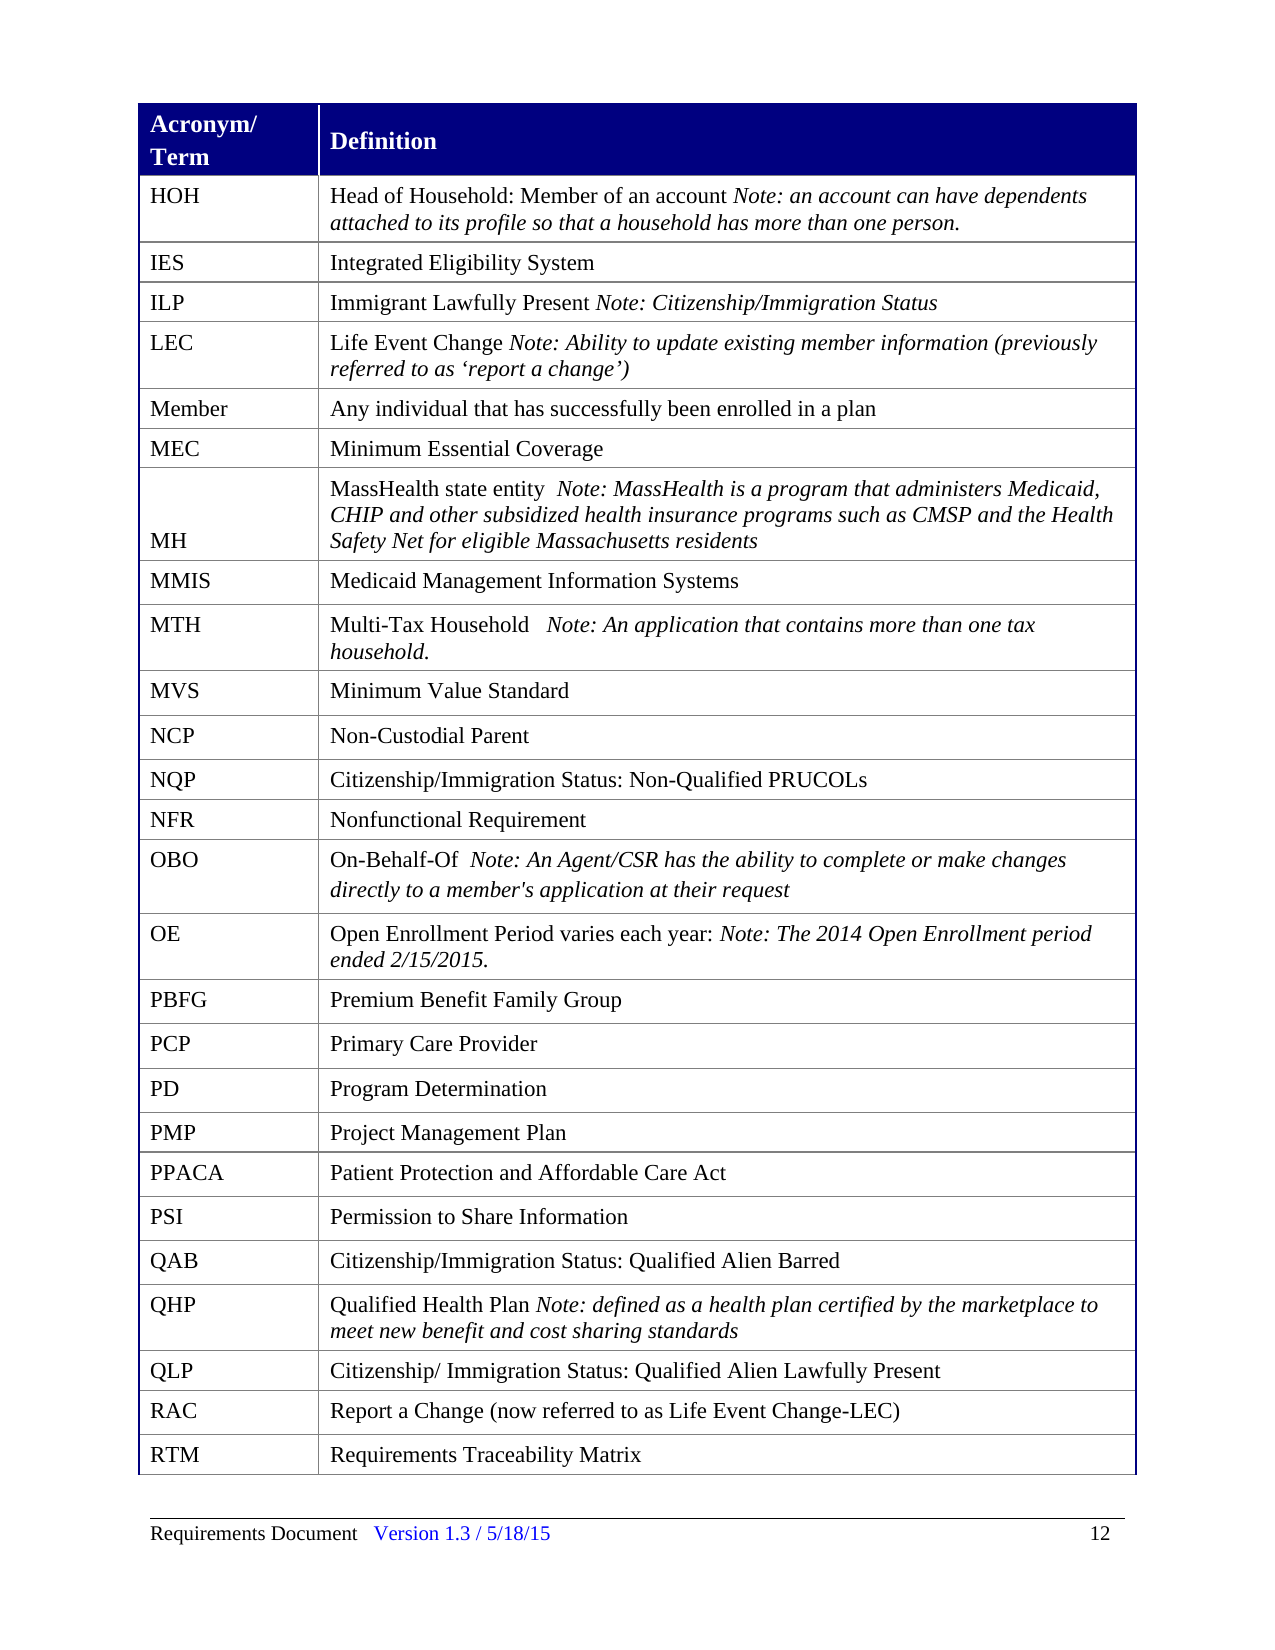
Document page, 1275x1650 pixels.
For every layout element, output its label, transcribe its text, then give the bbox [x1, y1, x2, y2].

table_cell Primary Care Provider [319, 1024, 1135, 1067]
table_cell Citizenship/ Immigration Status: Qualified Alien Lawfully Present [319, 1351, 1135, 1390]
table_cell LEC [140, 322, 318, 387]
table_cell Life Event Change Note: Ability to update existing member information (previously referred to as ‘report a change’) [319, 322, 1135, 387]
table_cell Citizenship/Immigration Status: Qualified Alien Barred [319, 1241, 1135, 1284]
table_cell Qualified Health Plan Note: defined as a health plan certified by the marketplace to meet new benefit and cost sharing standards [319, 1285, 1135, 1350]
table_cell PMP [140, 1113, 318, 1151]
table_cell Patient Protection and Affordable Care Act [319, 1153, 1135, 1196]
table_cell Program Determination [319, 1069, 1135, 1112]
table_cell Requirements Traceability Matrix [319, 1435, 1135, 1474]
table_cell HOH [140, 176, 318, 241]
table_cell Nonfunctional Requirement [319, 800, 1135, 838]
table_cell MTH [140, 605, 318, 670]
table_cell Permission to Share Information [319, 1197, 1135, 1240]
table_cell PSI [140, 1197, 318, 1240]
table_cell QAB [140, 1241, 318, 1284]
table_cell Integrated Eligibility System [319, 243, 1135, 281]
table_cell PCP [140, 1024, 318, 1067]
table_cell Citizenship/Immigration Status: Non-Qualified PRUCOLs [319, 760, 1135, 798]
table_cell MMIS [140, 561, 318, 604]
table_cell Immigrant Lawfully Present Note: Citizenship/Immigration Status [319, 283, 1135, 321]
table_cell NQP [140, 760, 318, 798]
table_cell Minimum Essential Coverage [319, 429, 1135, 467]
table_cell ILP [140, 283, 318, 321]
table_cell Open Enrollment Period varies each year: Note: The 2014 Open Enrollment period ended 2/15/2015. [319, 914, 1135, 979]
table_cell MEC [140, 429, 318, 467]
table_cell Minimum Value Standard [319, 671, 1135, 714]
table_cell Report a Change (now referred to as Life Event Change-LEC) [319, 1391, 1135, 1434]
table_header Acronym/ Term [140, 105, 318, 175]
table_cell NCP [140, 716, 318, 759]
table_cell PD [140, 1069, 318, 1112]
table_header Definition [320, 105, 1135, 175]
table_cell Non-Custodial Parent [319, 716, 1135, 759]
table_cell Any individual that has successfully been enrolled in a plan [319, 389, 1135, 427]
table_cell MVS [140, 671, 318, 714]
table_cell OBO [140, 840, 318, 913]
table_cell Head of Household: Member of an account Note: an account can have dependents attached to its profile so that a household has more than one person. [319, 176, 1135, 241]
table_cell MH [140, 468, 318, 560]
table_cell QHP [140, 1285, 318, 1350]
table_cell MassHealth state entity Note: MassHealth is a program that administers Medicaid, CHIP and other subsidized health insurance programs such as CMSP and the Health Safety Net for eligible Massachusetts residents [319, 468, 1135, 560]
table_cell PPACA [140, 1153, 318, 1196]
table_cell RTM [140, 1435, 318, 1474]
table_cell Multi-Tax Household Note: An application that contains more than one tax household. [319, 605, 1135, 670]
table_cell NFR [140, 800, 318, 838]
table_cell QLP [140, 1351, 318, 1390]
table_cell Member [140, 389, 318, 427]
table_cell PBFG [140, 980, 318, 1023]
table_cell On-Behalf-Of Note: An Agent/CSR has the ability to complete or make changes directly to a member's application at their request [319, 840, 1135, 913]
table_cell RAC [140, 1391, 318, 1434]
table_cell Premium Benefit Family Group [319, 980, 1135, 1023]
table_cell Medicaid Management Information Systems [319, 561, 1135, 604]
table_cell IES [140, 243, 318, 281]
table_cell OE [140, 914, 318, 979]
table_cell Project Management Plan [319, 1113, 1135, 1151]
